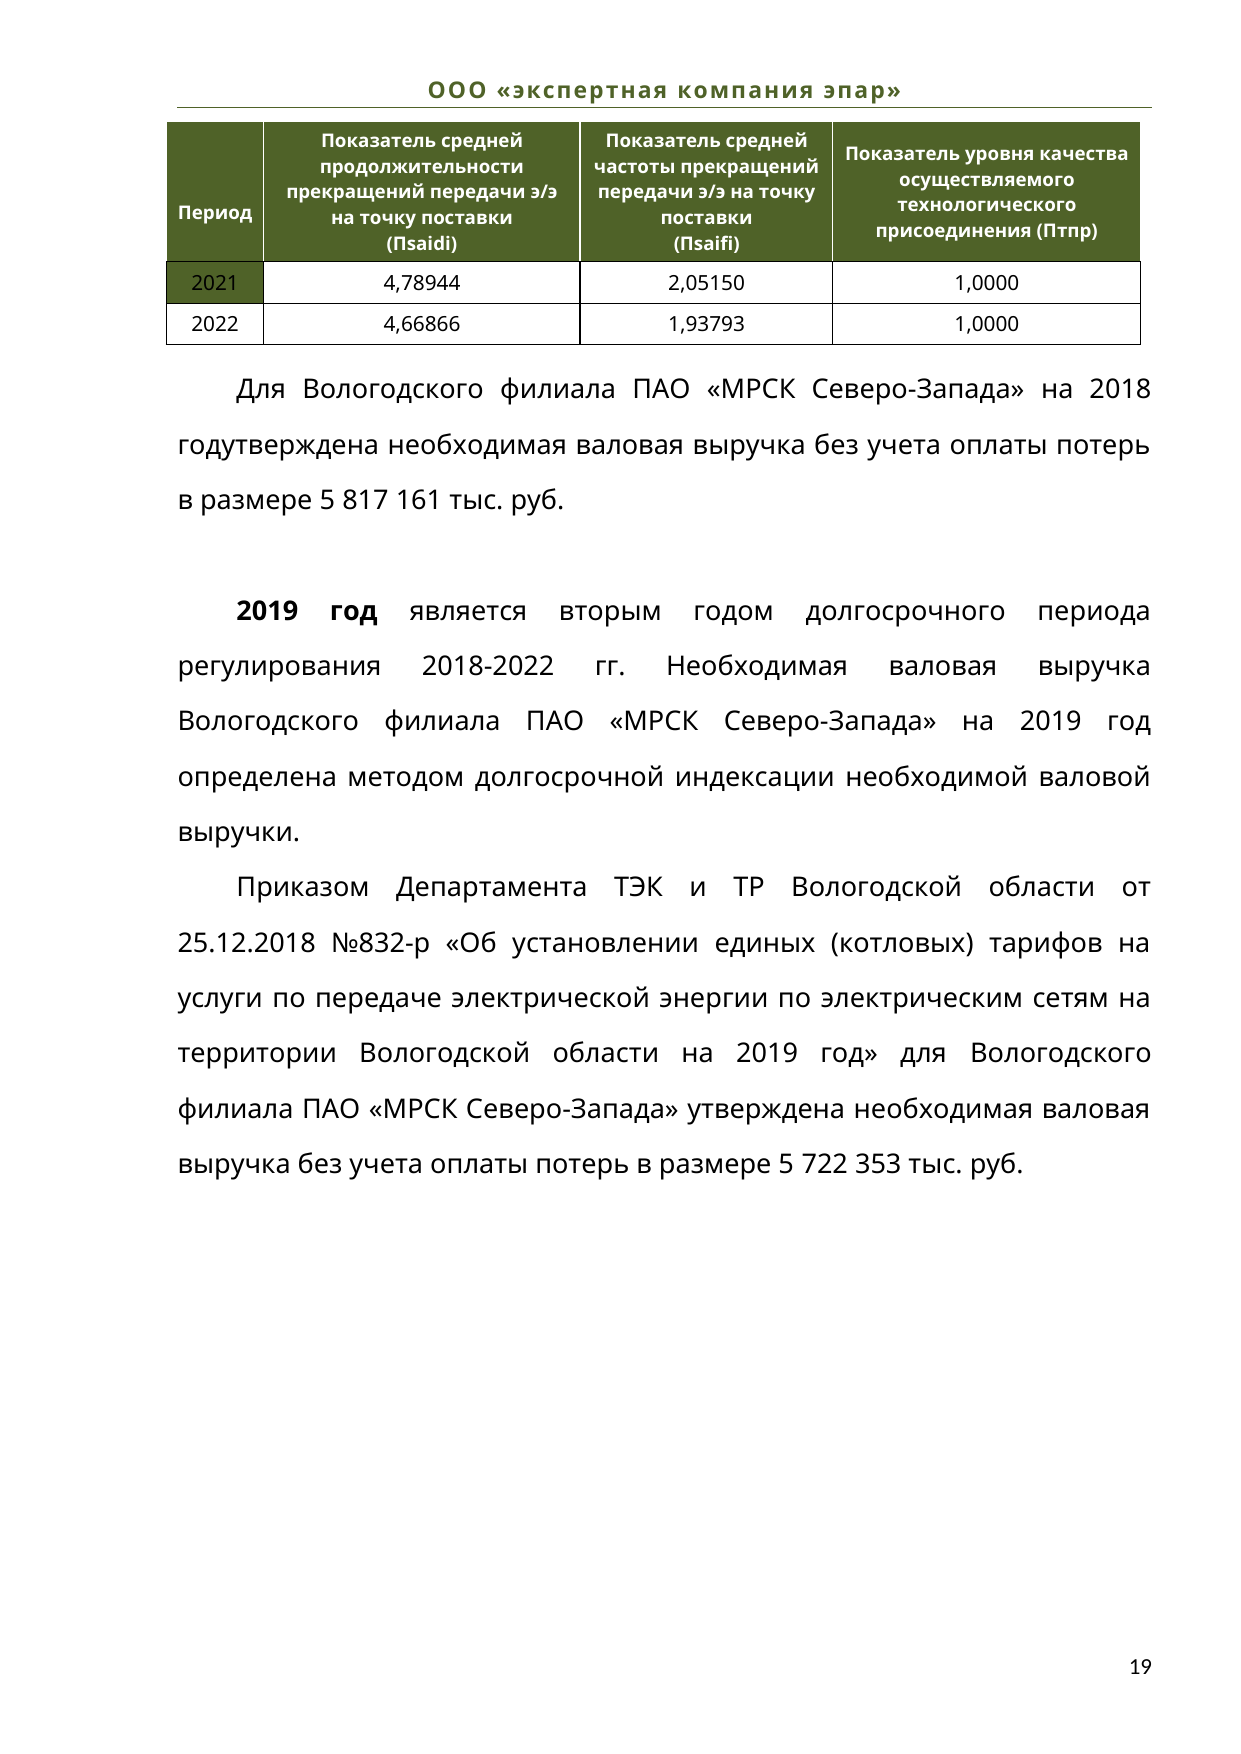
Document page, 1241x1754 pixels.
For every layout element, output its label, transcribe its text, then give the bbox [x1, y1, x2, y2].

table_cell 1,0000 [833, 304, 1140, 344]
table_cell 1,93793 [581, 304, 832, 344]
text Приказом Департамента ТЭК и ТР Вологодской области от 25.12.2018 №832-р «Об установлении единых (котловых) тарифов на услуги по передаче электрической энергии по электрическим сетям на территории Вологодской области на 2019 год» для Вологодского филиала ПАО «МРСК Северо-Запада» утверждена необходимая валовая выручка без учета оплаты потерь в размере 5 722 353 тыс. руб. [177, 868, 1152, 1181]
text 2019 год является вторым годом долгосрочного периода регулирования 2018-2022 гг. Необходимая валовая выручка Вологодского филиала ПАО «МРСК Северо-Запада» на 2019 год определена методом долгосрочной индексации необходимой валовой выручки. [177, 591, 1152, 849]
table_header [581, 122, 832, 261]
table_cell 4,78944 [264, 262, 579, 303]
table_cell 2,05150 [581, 262, 832, 303]
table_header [264, 122, 579, 261]
table_header Период [167, 122, 263, 261]
table_cell 2022 [167, 304, 263, 344]
table_cell 1,0000 [833, 262, 1140, 303]
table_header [833, 122, 1140, 261]
table_cell 2021 [167, 262, 263, 303]
text Для Вологодского филиала ПАО «МРСК Северо-Запада» на 2018 годутверждена необходимая валовая выручка без учета оплаты потерь в размере 5 817 161 тыс. руб. [177, 370, 1152, 517]
table_cell 4,66866 [264, 304, 579, 344]
